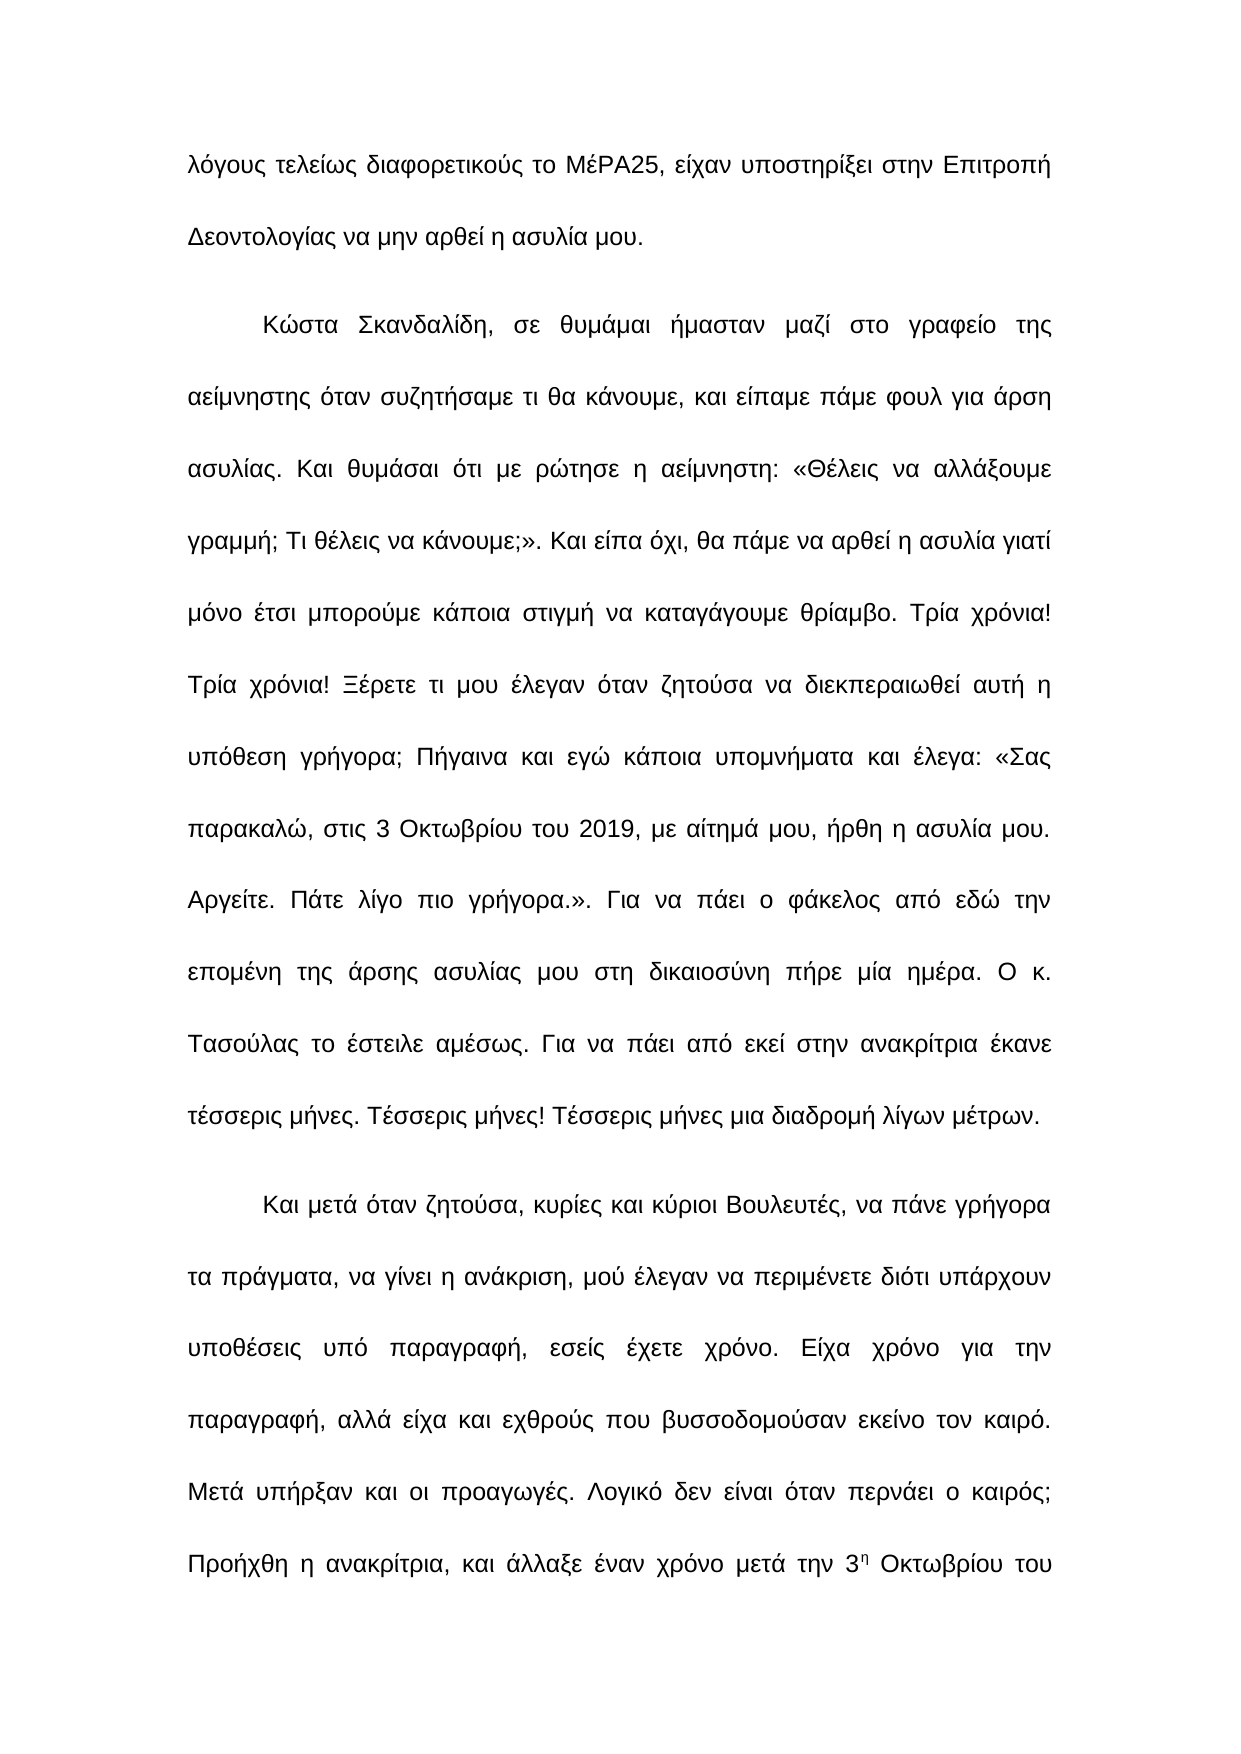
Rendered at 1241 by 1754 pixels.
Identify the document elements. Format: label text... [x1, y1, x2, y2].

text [187, 1189, 1053, 1578]
text Κώστα Σκανδαλίδη, σε θυμάμαι ήμασταν μαζί στο γραφείο της αείμνηστης όταν συζητήσαμε τι θα κάνουμε, και είπαμε πάμε φουλ για άρση ασυλίας. Και θυμάσαι ότι με ρώτησε η αείμνηστη: «Θέλεις να αλλάξουμε γραμμή; Τι θέλεις να κάνουμε;». Και είπα όχι, θα πάμε να αρθεί η ασυλία γιατί μόνο έτσι μπορούμε κάποια στιγμή να καταγάγουμε θρίαμβο. Τρία χρόνια! Τρία χρόνια! Ξέρετε τι μου έλεγαν όταν ζητούσα να διεκπεραιωθεί αυτή η υπόθεση γρήγορα; Πήγαινα και εγώ κάποια υπομνήματα και έλεγα: «Σας παρακαλώ, στις 3 Οκτωβρίου του 2019, με αίτημά μου, ήρθη η ασυλία μου. Αργείτε. Πάτε λίγο πιο γρήγορα.». Για να πάει ο φάκελος από εδώ την επομένη της άρσης ασυλίας μου στη δικαιοσύνη πήρε μία ημέρα. Ο κ. Τασούλας το έστειλε αμέσως. Για να πάει από εκεί στην ανακρίτρια έκανε τέσσερις μήνες. Τέσσερις μήνες! Τέσσερις μήνες μια διαδρομή λίγων μέτρων. [187, 310, 1053, 1130]
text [187, 150, 1053, 251]
